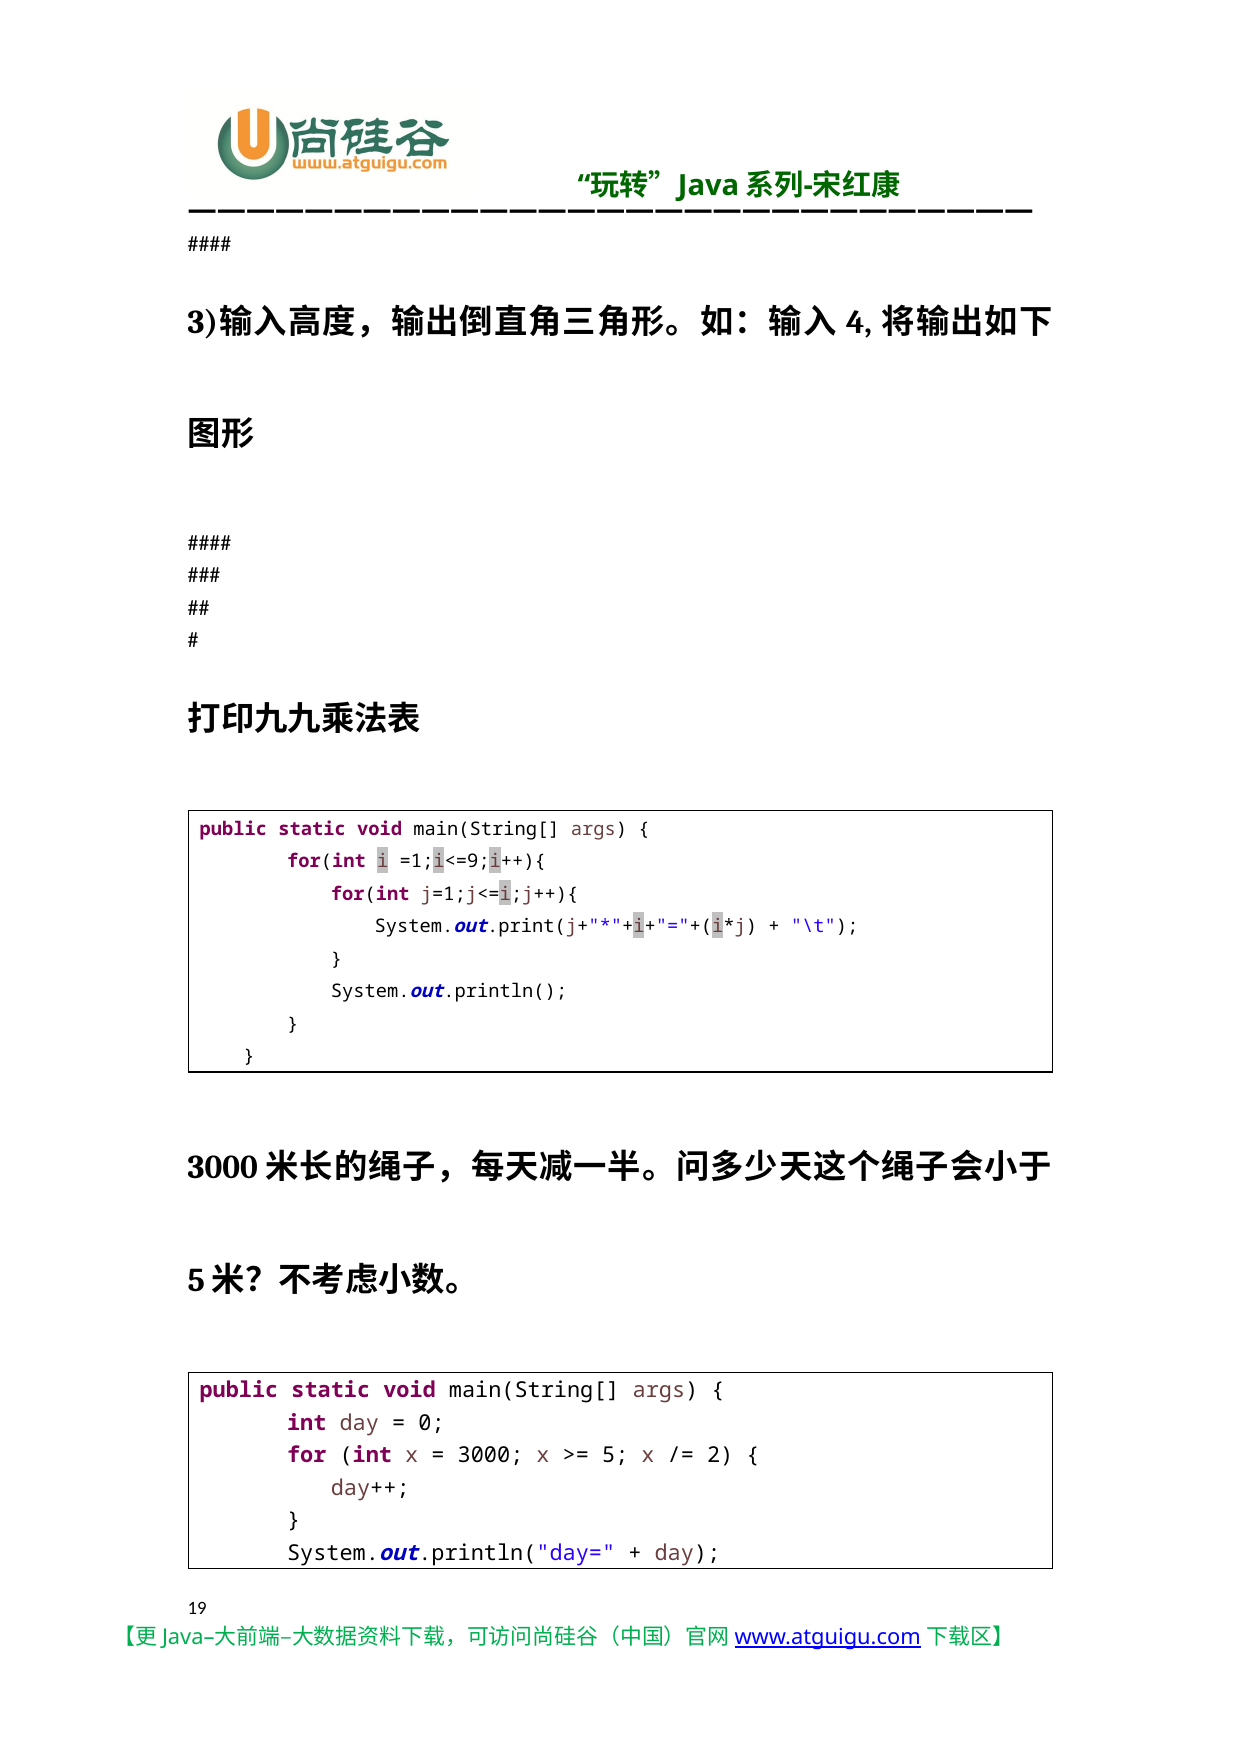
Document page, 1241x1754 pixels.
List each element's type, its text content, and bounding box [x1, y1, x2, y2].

text ### [187, 558, 1053, 591]
subtitle 打印九九乘法表 [187, 683, 1053, 748]
text #### [187, 526, 1053, 558]
text #### [187, 227, 1053, 259]
table_header public static void main(String[] args) { for(int i =1;i<=9;i++){ for(int j=1;j<=i;j++){ System.out.print(j+"*"+i+"="+(i*j) + "\t"); } System.out.println(); } } [189, 811, 1052, 1071]
subtitle 3)输入高度，输出倒直角三角形。如：输入4, 将输出如下图形 [187, 286, 1053, 464]
text ## [187, 591, 1053, 623]
subtitle 3000米长的绳子，每天减一半。问多少天这个绳子会小于5米？不考虑小数。 [187, 1132, 1053, 1309]
text # [187, 623, 1053, 656]
picture [187, 88, 479, 196]
